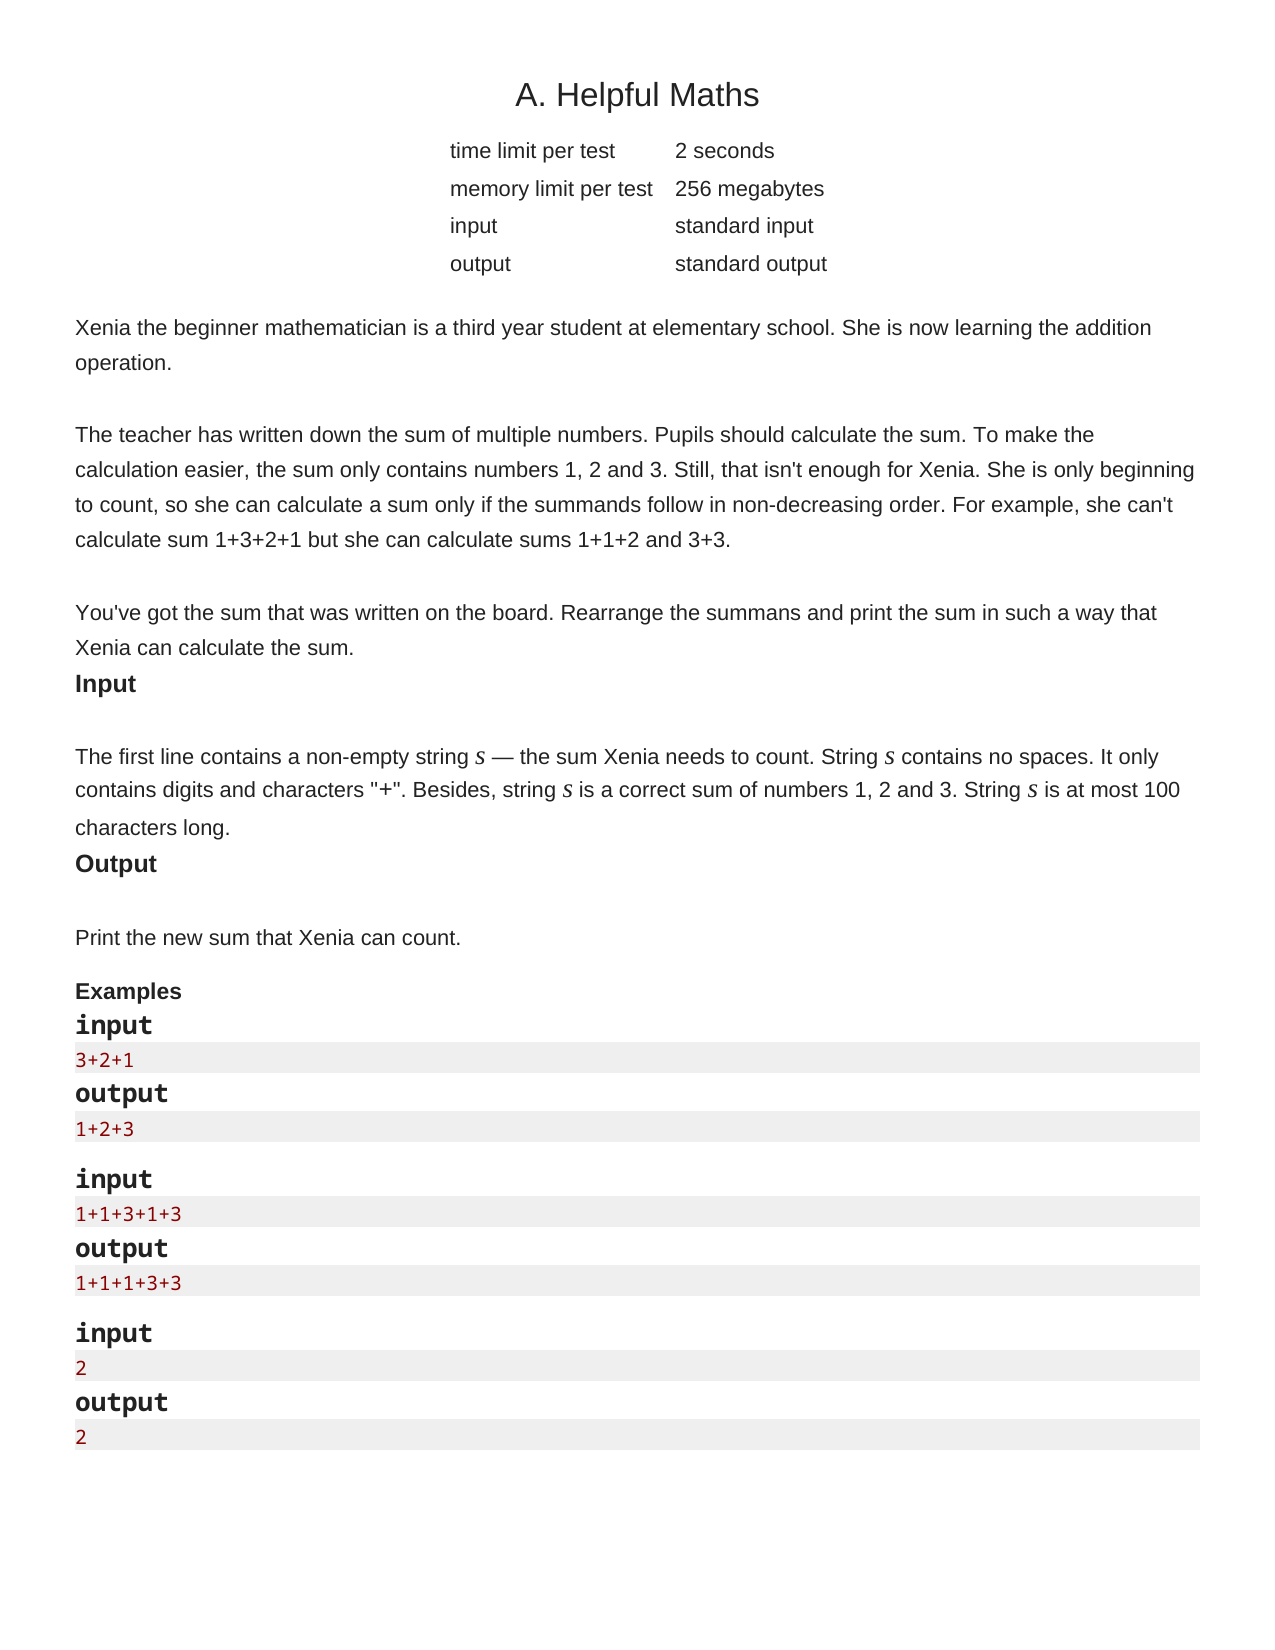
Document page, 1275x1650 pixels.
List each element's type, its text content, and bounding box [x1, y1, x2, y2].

text memory limit per test 256 megabytes [450, 163, 1200, 201]
text You've got the sum that was written on the board. Rearrange the summans and print the sum in such a way that Xenia can calculate the sum. [75, 590, 1200, 660]
text A. Helpful Maths [75, 75, 1200, 113]
text output [75, 1073, 1200, 1111]
text 1+2+3 [75, 1111, 1200, 1142]
text 1+1+1+3+3 [75, 1265, 1200, 1296]
text The first line contains a non-empty string s — the sum Xenia needs to count. String s contains no spaces. It only contains digits and characters "+". Besides, string s is a correct sum of numbers 1, 2 and 3. String s is at most 100 characters long. [75, 735, 1200, 840]
text Print the new sum that Xenia can count. [75, 915, 1200, 950]
text input [75, 1158, 1200, 1196]
text output [75, 1227, 1200, 1265]
text input standard input [450, 201, 1200, 238]
text time limit per test 2 seconds [450, 126, 1200, 163]
text Xenia the beginner mathematician is a third year student at elementary school. She is now learning the addition operation. [75, 305, 1200, 375]
text Input [75, 660, 1200, 698]
text 2 [75, 1350, 1200, 1381]
text input [75, 1313, 1200, 1350]
text The teacher has written down the sum of multiple numbers. Pupils should calculate the sum. To make the calculation easier, the sum only contains numbers 1, 2 and 3. Still, that isn't enough for Xenia. She is only beginning to count, so she can calculate a sum only if the summands follow in non-decreasing order. For example, she can't calculate sum 1+3+2+1 but she can calculate sums 1+1+2 and 3+3. [75, 413, 1200, 553]
text input [75, 1004, 1200, 1042]
text Output [75, 840, 1200, 878]
text 3+2+1 [75, 1042, 1200, 1073]
text output standard output [450, 238, 1200, 276]
text 2 [75, 1419, 1200, 1450]
text Examples [75, 967, 1200, 1004]
text 1+1+3+1+3 [75, 1196, 1200, 1227]
text output [75, 1381, 1200, 1419]
